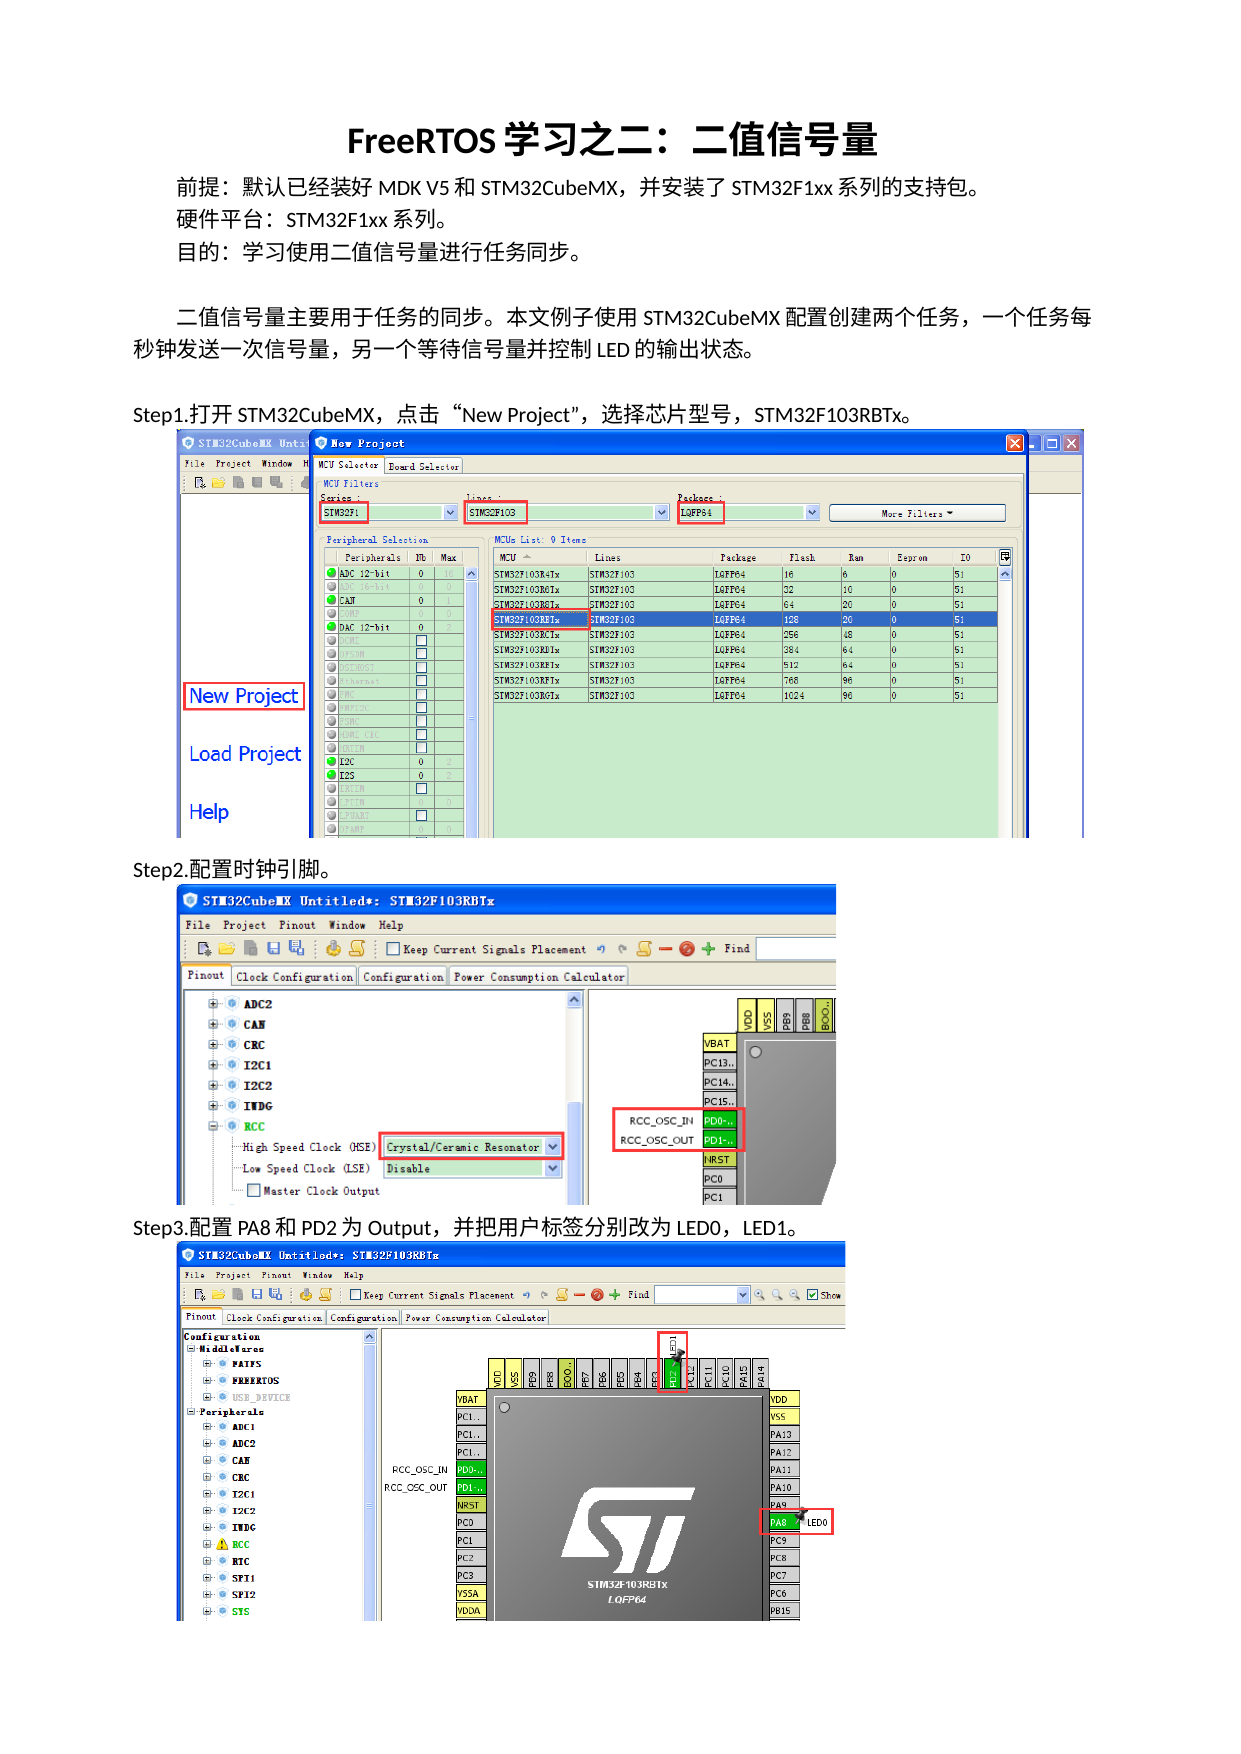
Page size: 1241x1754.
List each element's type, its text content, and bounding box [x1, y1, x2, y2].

text FreeRTOS学习之二：二值信号量 [133, 104, 1093, 169]
text 目的：学习使用二值信号量进行任务同步。 [133, 234, 1093, 267]
text Step2.配置时钟引脚。 [133, 852, 1093, 884]
text Step3.配置PA8和PD2为Output，并把用户标签分别改为LED0，LED1。 [133, 1209, 1093, 1242]
picture [176, 884, 837, 1205]
text 硬件平台：STM32F1xx系列。 [133, 202, 1093, 234]
text 二值信号量主要用于任务的同步。本文例子使用STM32CubeMX配置创建两个任务，一个任务每秒钟发送一次信号量，另一个等待信号量并控制LED的输出状态。 [133, 299, 1093, 364]
picture [176, 1241, 846, 1621]
picture [176, 429, 1084, 838]
text Step1.打开STM32CubeMX，点击“New Project”，选择芯片型号，STM32F103RBTx。 [133, 397, 1093, 429]
text 前提：默认已经装好MDK V5和STM32CubeMX，并安装了STM32F1xx系列的支持包。 [133, 169, 1093, 202]
